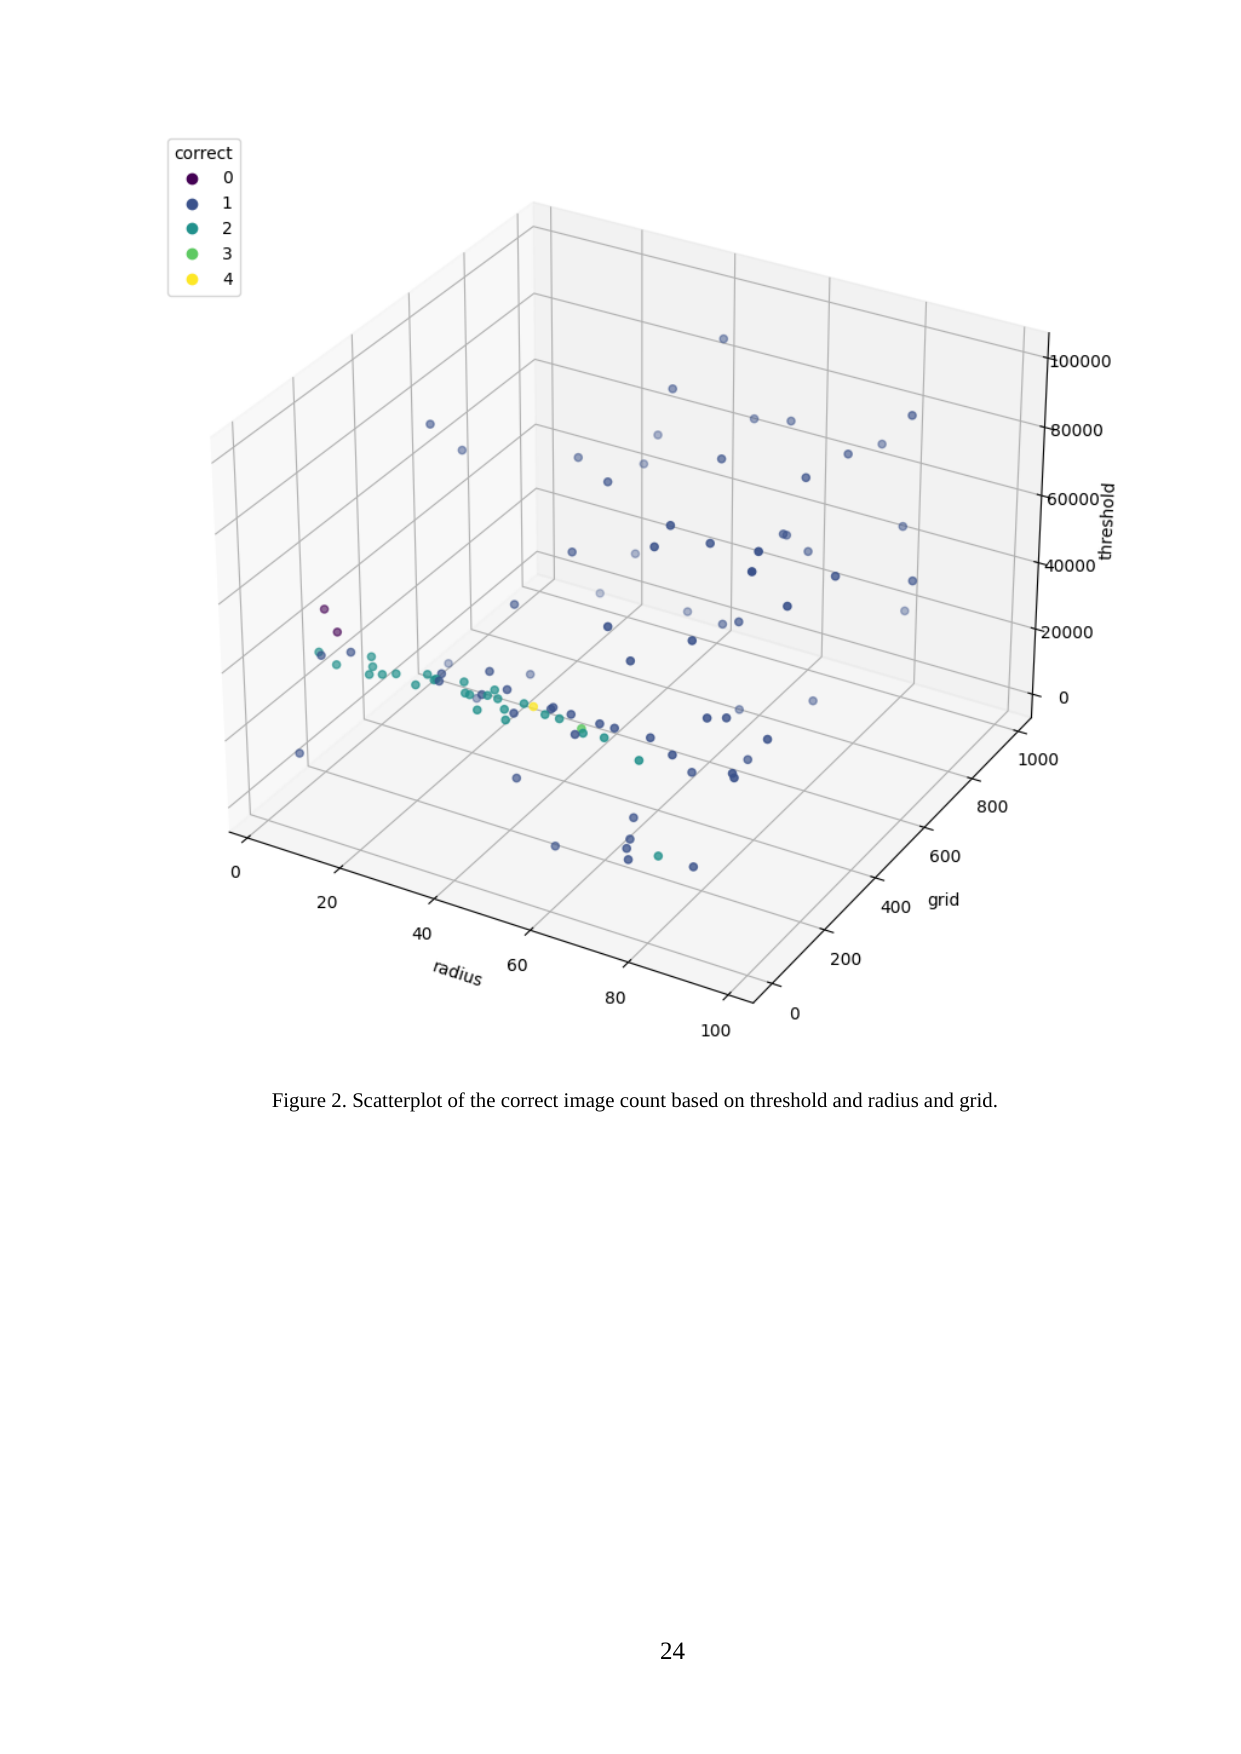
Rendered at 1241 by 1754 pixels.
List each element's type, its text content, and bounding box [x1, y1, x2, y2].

text Figure 2. Scatterplot of the correct image count based on threshold and radius and grid. [148, 1087, 1122, 1112]
picture [147, 118, 1123, 1074]
